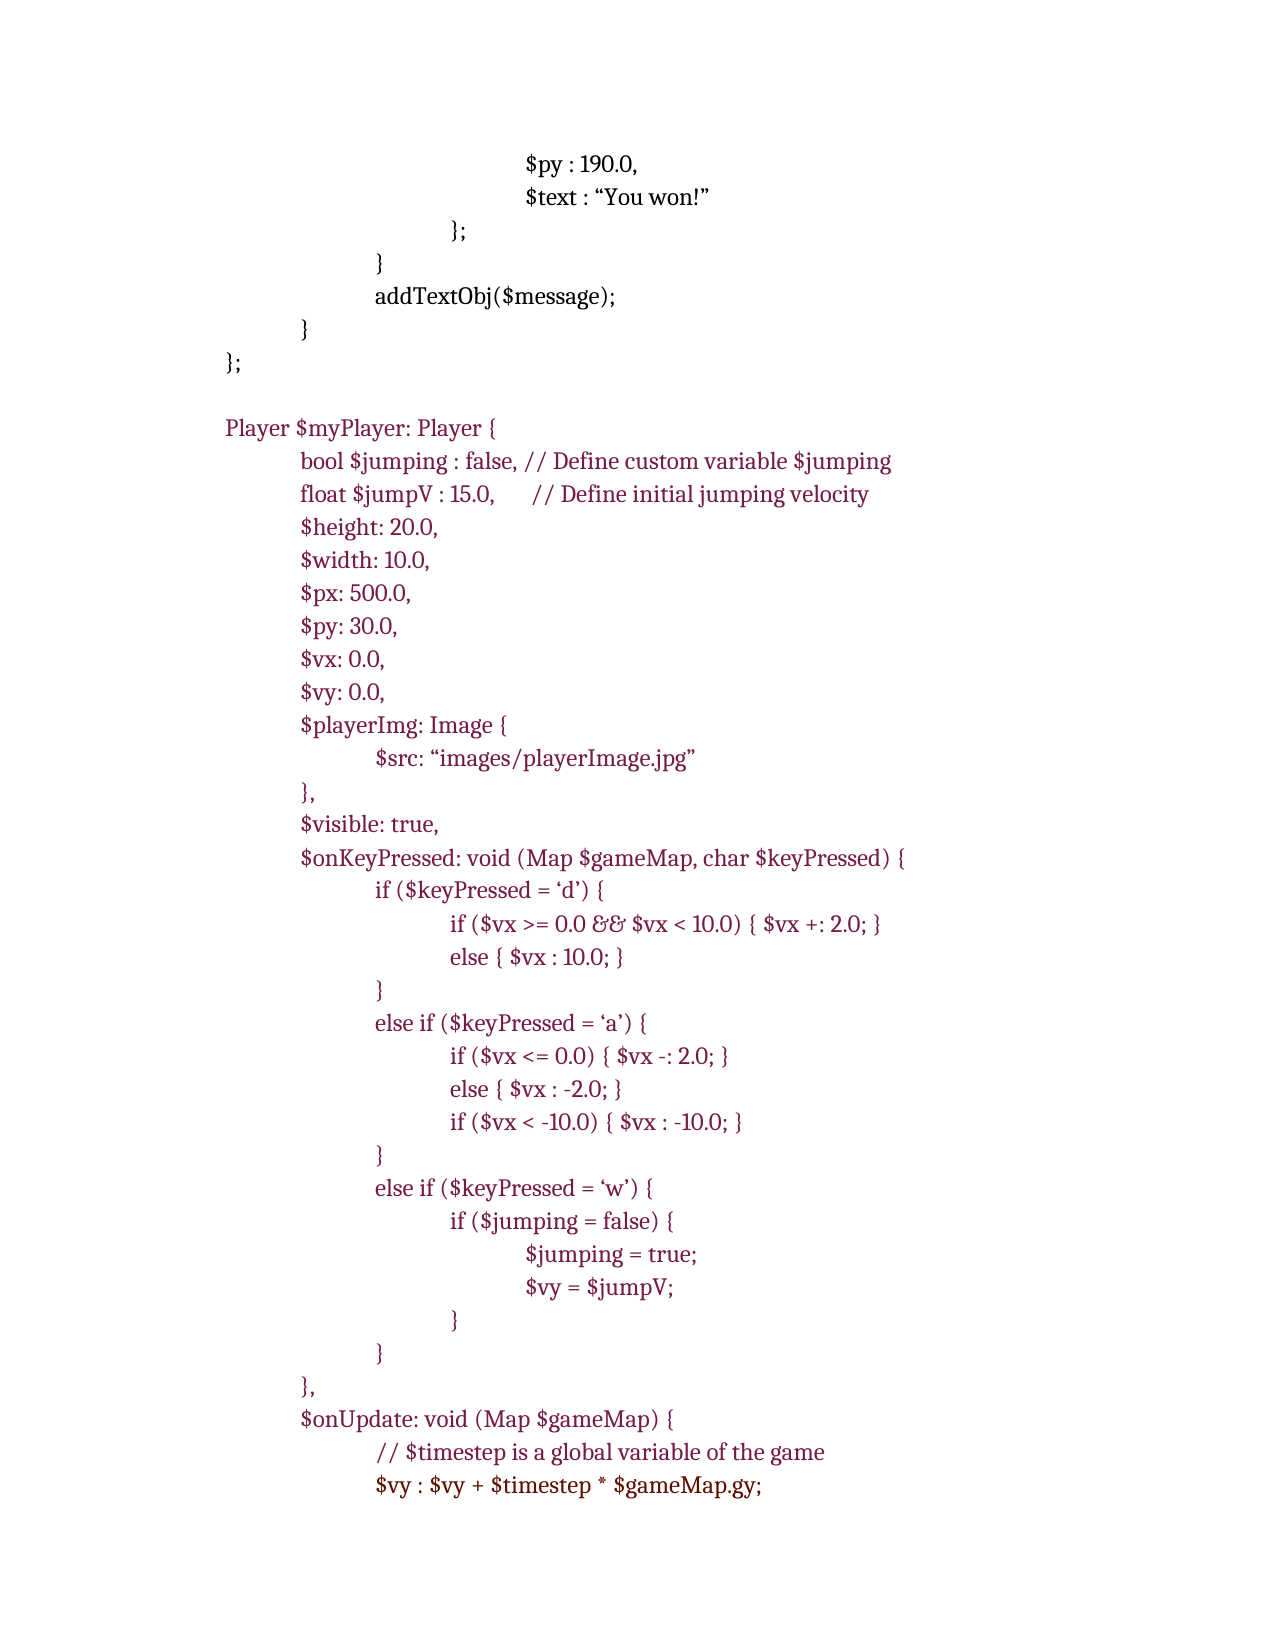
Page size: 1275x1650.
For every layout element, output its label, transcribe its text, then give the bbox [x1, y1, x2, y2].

text }, [225, 777, 1125, 806]
text }; [150, 348, 1125, 377]
text $visible: true, [225, 810, 1125, 839]
text } [150, 249, 1125, 278]
text if ($vx < -10.0) { $vx : -10.0; } [225, 1108, 1125, 1136]
text $onUpdate: void (Map $gameMap) { [225, 1405, 1125, 1433]
text else if ($keyPressed = ‘w’) { [225, 1174, 1125, 1202]
text } [225, 976, 1125, 1004]
text $vy : $vy + $timestep * $gameMap.gy; [300, 1471, 1125, 1499]
text $playerImg: Image { [225, 711, 1125, 740]
text $py: 30.0, [225, 612, 1125, 641]
text $height: 20.0, [225, 513, 1125, 542]
text $jumping = true; [225, 1240, 1125, 1268]
text } [225, 1339, 1125, 1367]
text else { $vx : 10.0; } [225, 942, 1125, 971]
text $vy: 0.0, [225, 678, 1125, 707]
text $vx: 0.0, [225, 645, 1125, 674]
text $text : “You won!” [150, 183, 1125, 212]
text if ($vx <= 0.0) { $vx -: 2.0; } [225, 1042, 1125, 1070]
text $px: 500.0, [225, 579, 1125, 608]
text $src: “images/playerImage.jpg” [225, 744, 1125, 773]
text $onKeyPressed: void (Map $gameMap, char $keyPressed) { [225, 843, 1125, 872]
text } [225, 1306, 1125, 1334]
text float $jumpV : 15.0, // Define initial jumping velocity [150, 480, 1125, 509]
text bool $jumping : false, // Define custom variable $jumping [150, 447, 1125, 476]
text if ($keyPressed = ‘d’) { [225, 876, 1125, 905]
text }, [225, 1372, 1125, 1401]
text $width: 10.0, [225, 546, 1125, 575]
text }; [150, 216, 1125, 245]
text $vy = $jumpV; [225, 1273, 1125, 1301]
text } [225, 1141, 1125, 1169]
text if ($jumping = false) { [225, 1207, 1125, 1235]
text else { $vx : -2.0; } [225, 1074, 1125, 1103]
text if ($vx >= 0.0 && $vx < 10.0) { $vx +: 2.0; } [225, 909, 1125, 938]
text // $timestep is a global variable of the game [225, 1438, 1125, 1467]
text else if ($keyPressed = ‘a’) { [225, 1008, 1125, 1037]
text $py : 190.0, [150, 150, 1125, 179]
text Player $myPlayer: Player { [150, 414, 1125, 443]
text addTextObj($message); [150, 282, 1125, 311]
text } [150, 315, 1125, 344]
